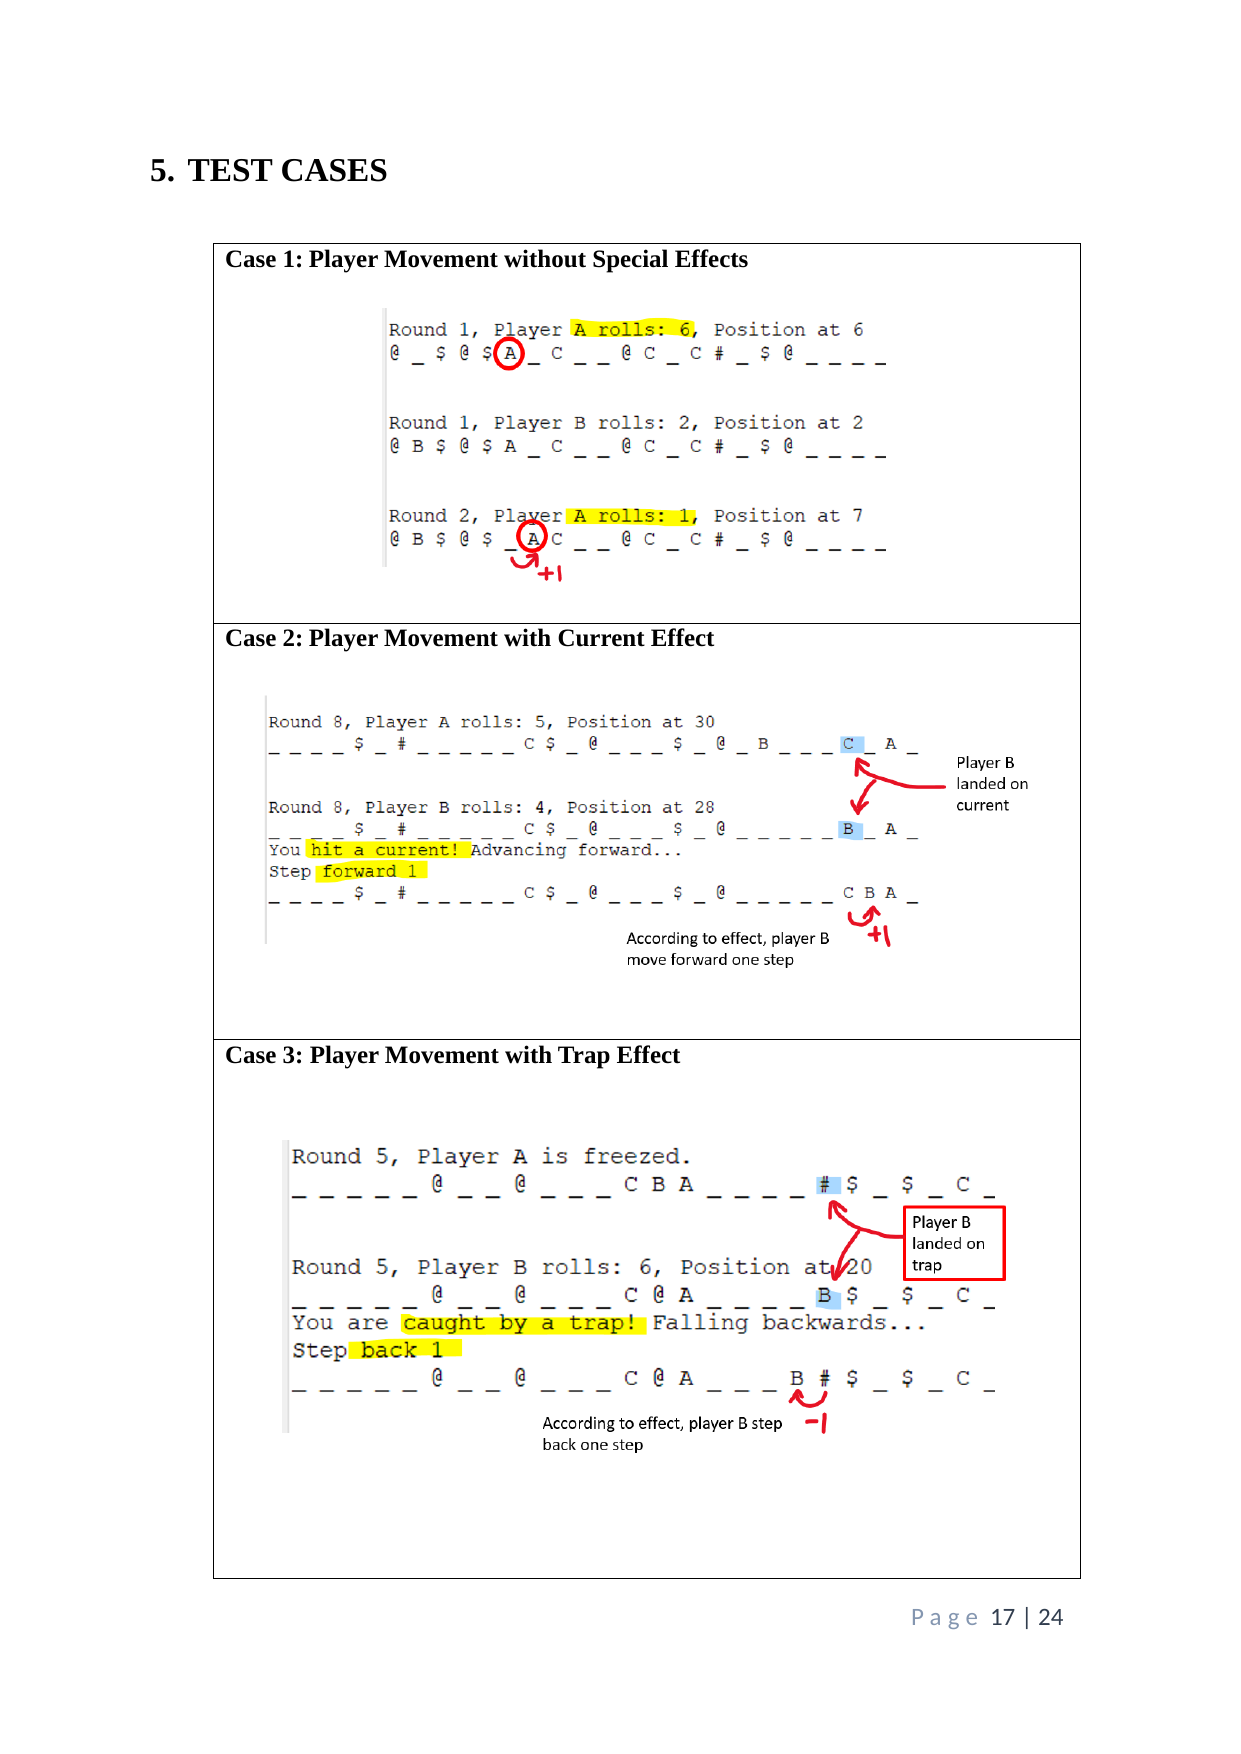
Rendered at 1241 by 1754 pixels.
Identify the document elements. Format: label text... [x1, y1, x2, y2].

picture [377, 301, 917, 594]
list TEST CASES [150, 150, 1090, 188]
table_cell Case 3: Player Movement with Trap Effect [214, 1040, 1080, 1578]
table_cell Case 2: Player Movement with Current Effect [214, 624, 1080, 1039]
picture [255, 681, 1039, 982]
picture [275, 1131, 1019, 1462]
table_header Case 1: Player Movement without Special Effects [214, 244, 1080, 622]
